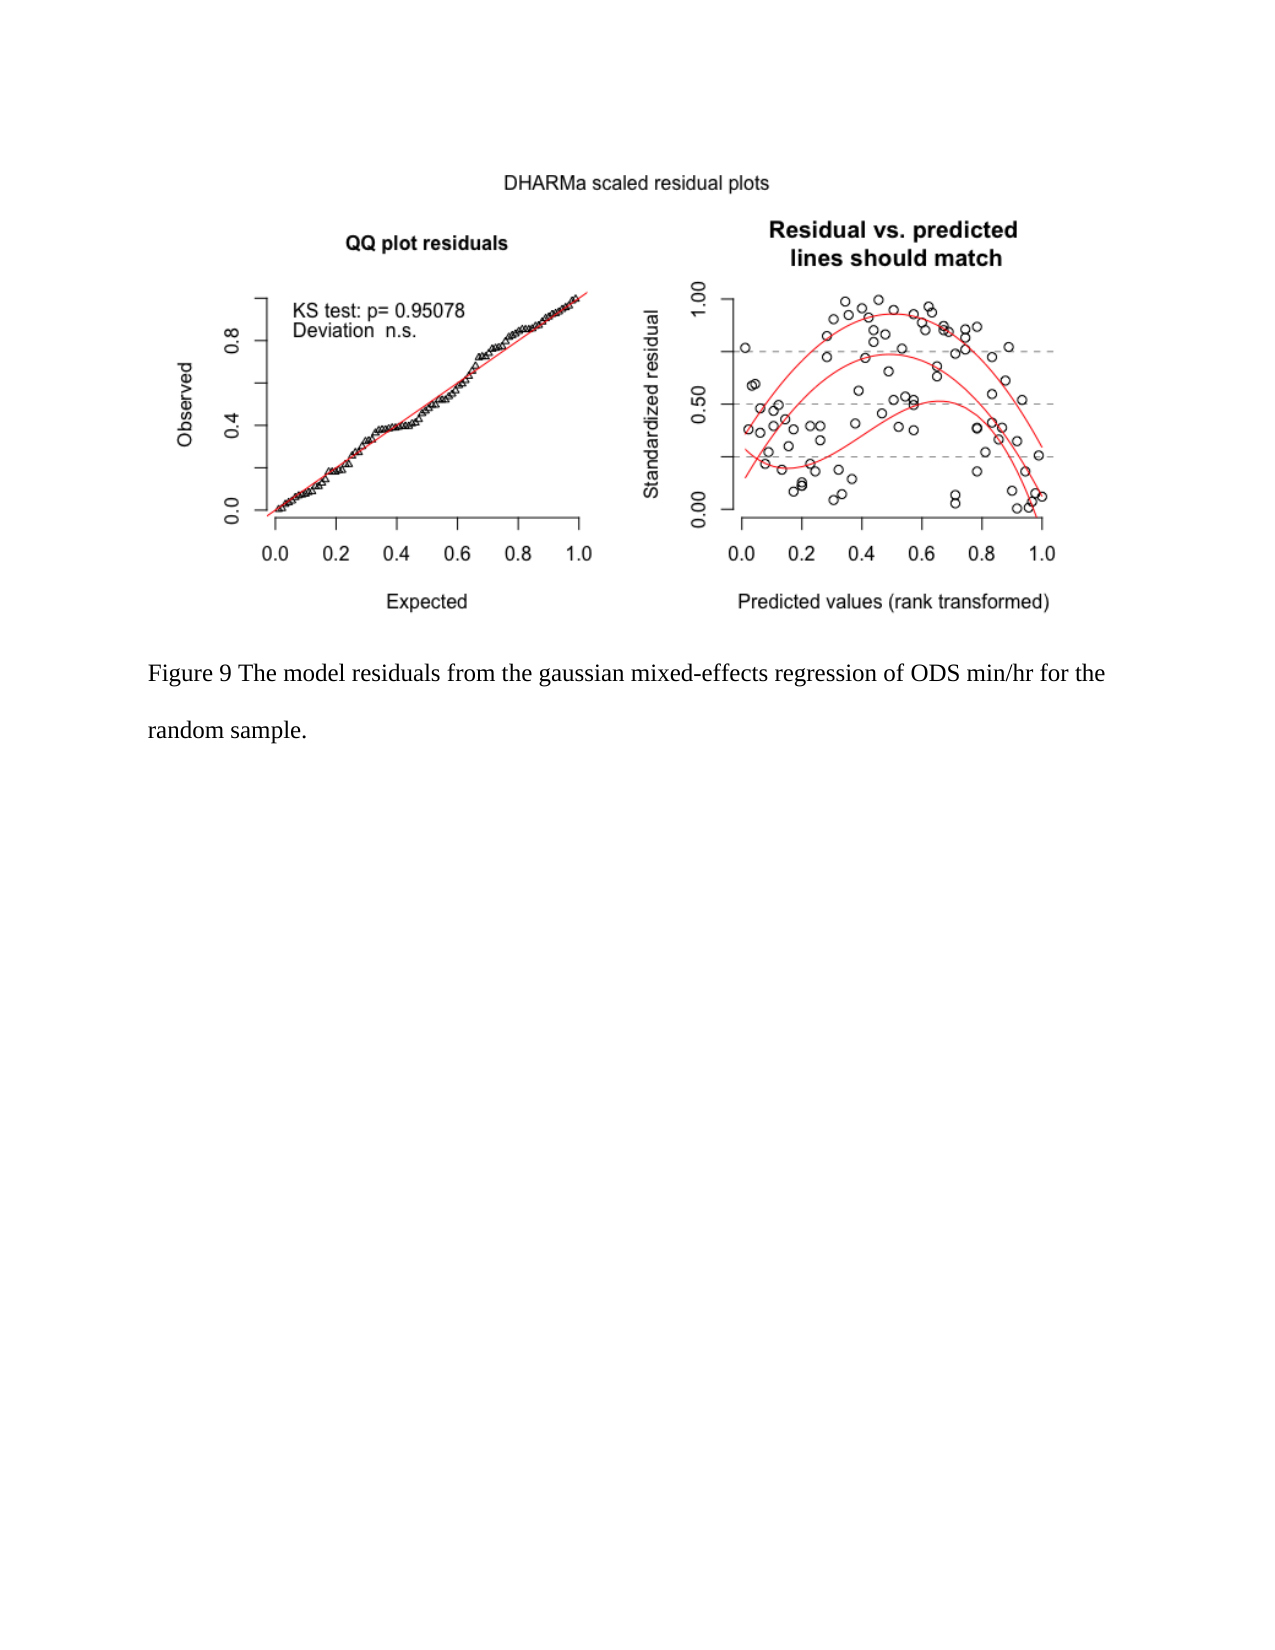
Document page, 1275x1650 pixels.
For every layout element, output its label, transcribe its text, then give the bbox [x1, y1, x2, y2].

picture [147, 147, 1127, 638]
text Figure 9 The model residuals from the gaussian mixed-effects regression of ODS min/hr for the random sample. [148, 658, 1127, 744]
